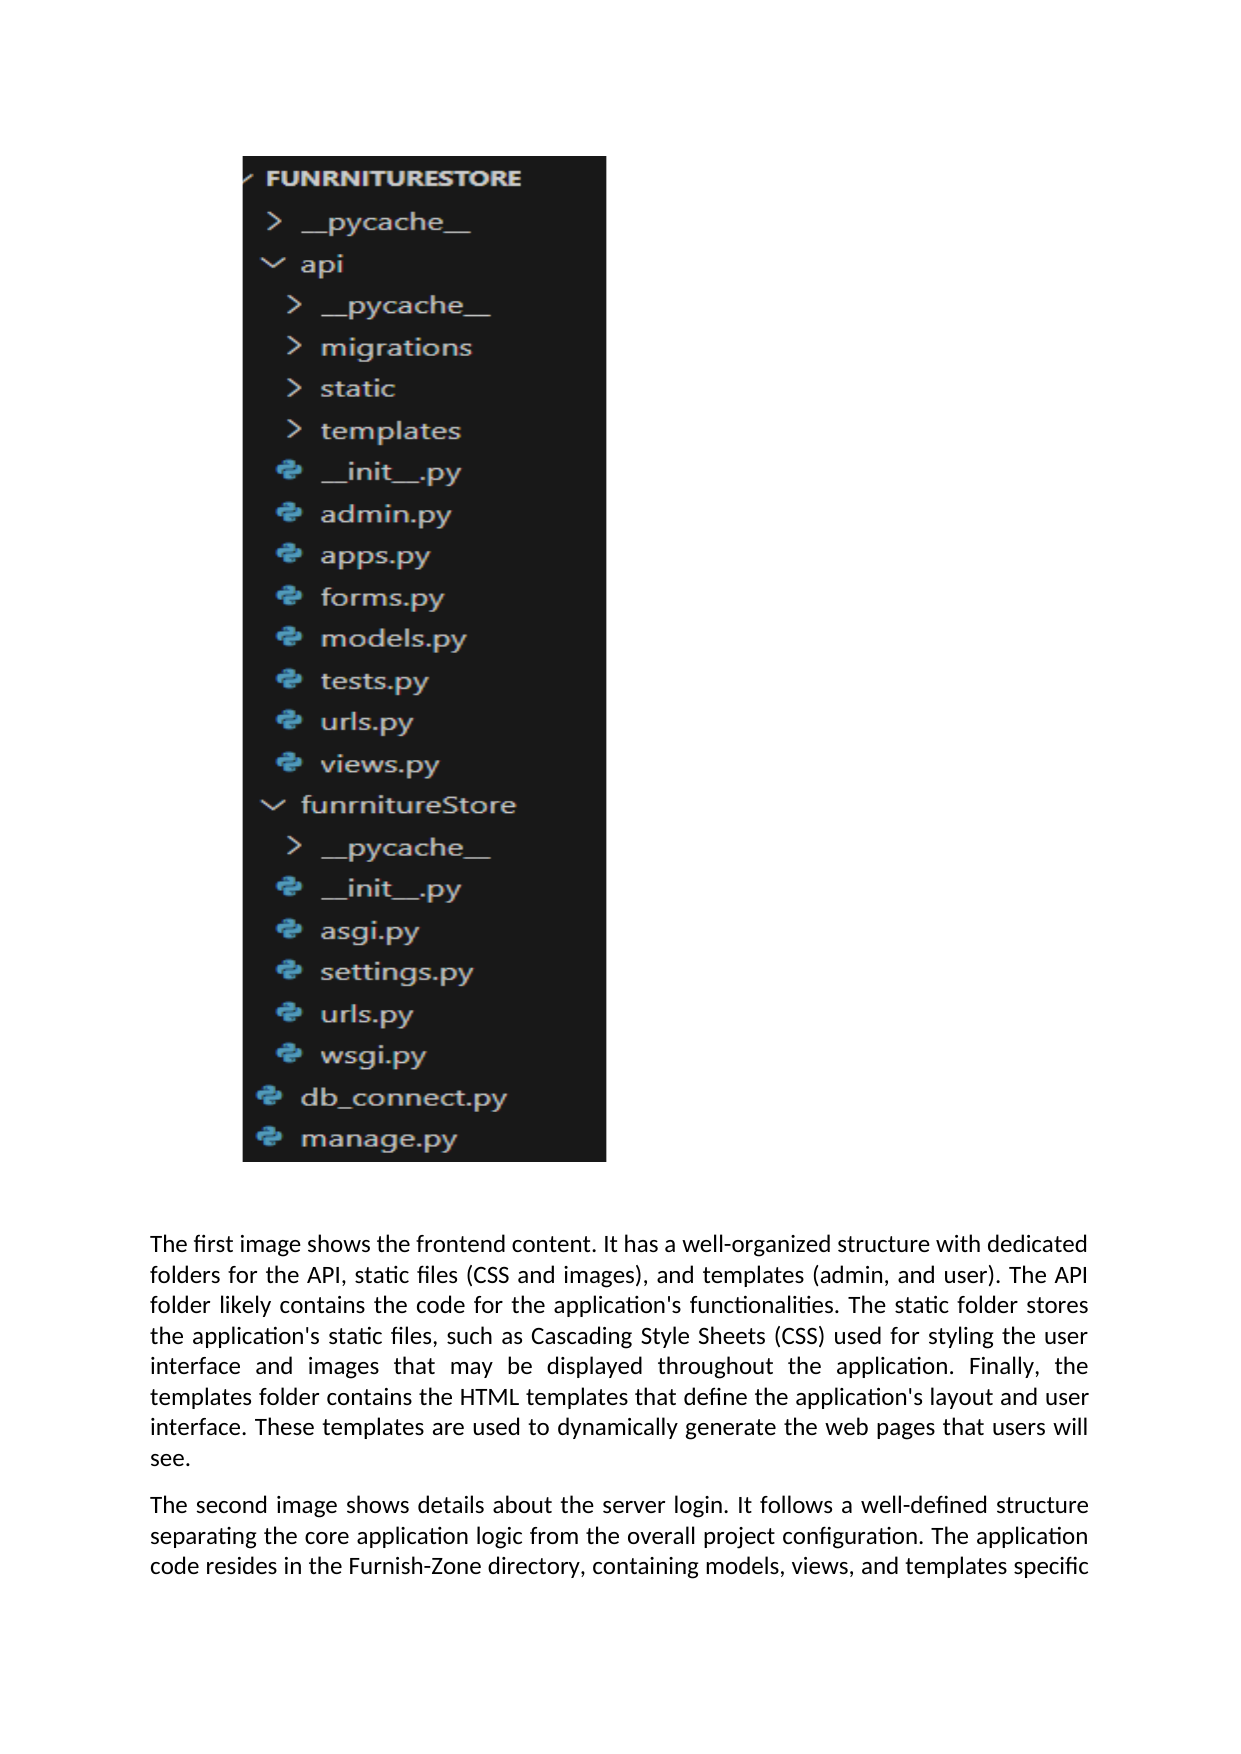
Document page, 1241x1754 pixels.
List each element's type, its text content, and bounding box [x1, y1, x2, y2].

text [150, 1489, 1090, 1581]
picture [242, 156, 607, 1162]
text The first image shows the frontend content. It has a well-organized structure with dedicated folders for the API, static files (CSS and images), and templates (admin, and user). The API folder likely contains the code for the application's functionalities. The static folder stores the application's static files, such as Cascading Style Sheets (CSS) used for styling the user interface and images that may be displayed throughout the application. Finally, the templates folder contains the HTML templates that define the application's layout and user interface. These templates are used to dynamically generate the web pages that users will see. [150, 1228, 1090, 1473]
